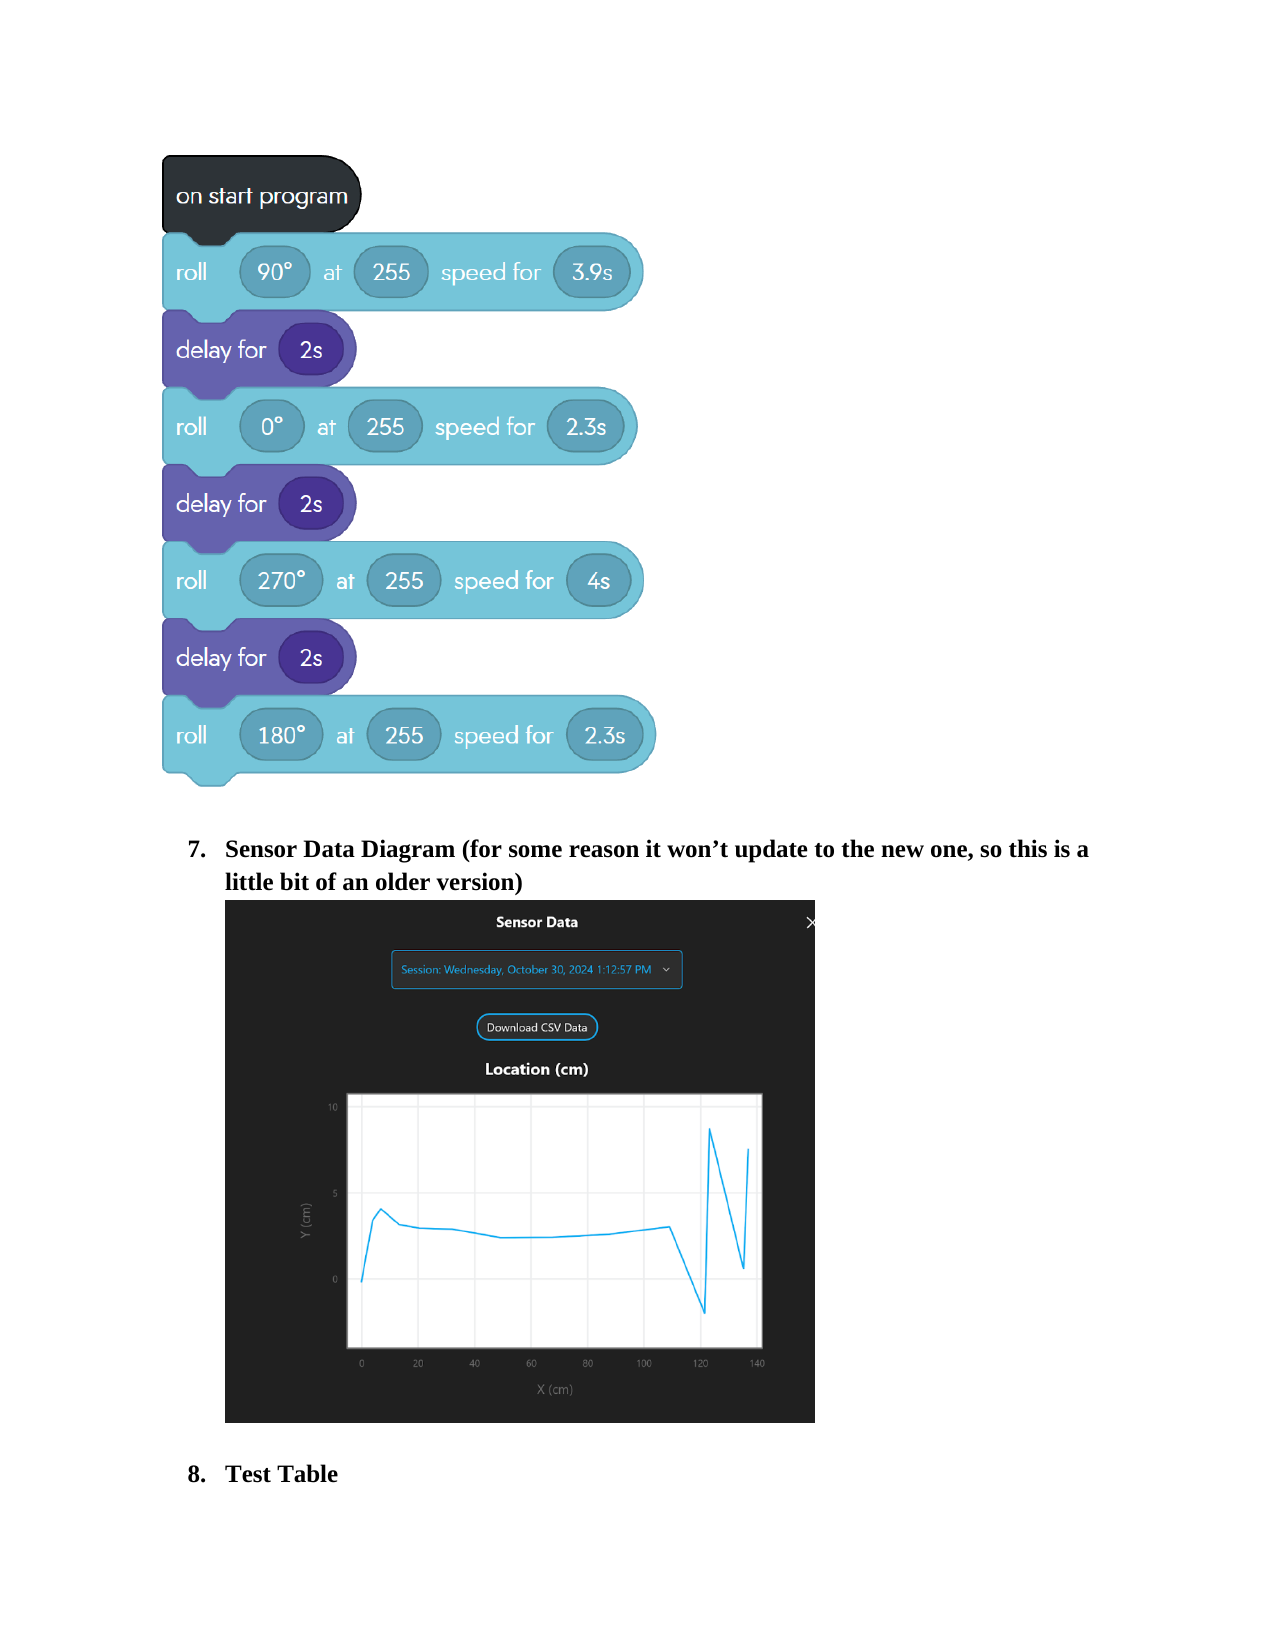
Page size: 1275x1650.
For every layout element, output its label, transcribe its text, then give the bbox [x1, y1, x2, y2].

picture [150, 150, 740, 831]
picture [225, 900, 815, 1423]
list Test Table [187, 1459, 1125, 1488]
list Sensor Data Diagram (for some reason it won’t update to the new one, so this is a little bit of an older version) [187, 834, 1125, 896]
